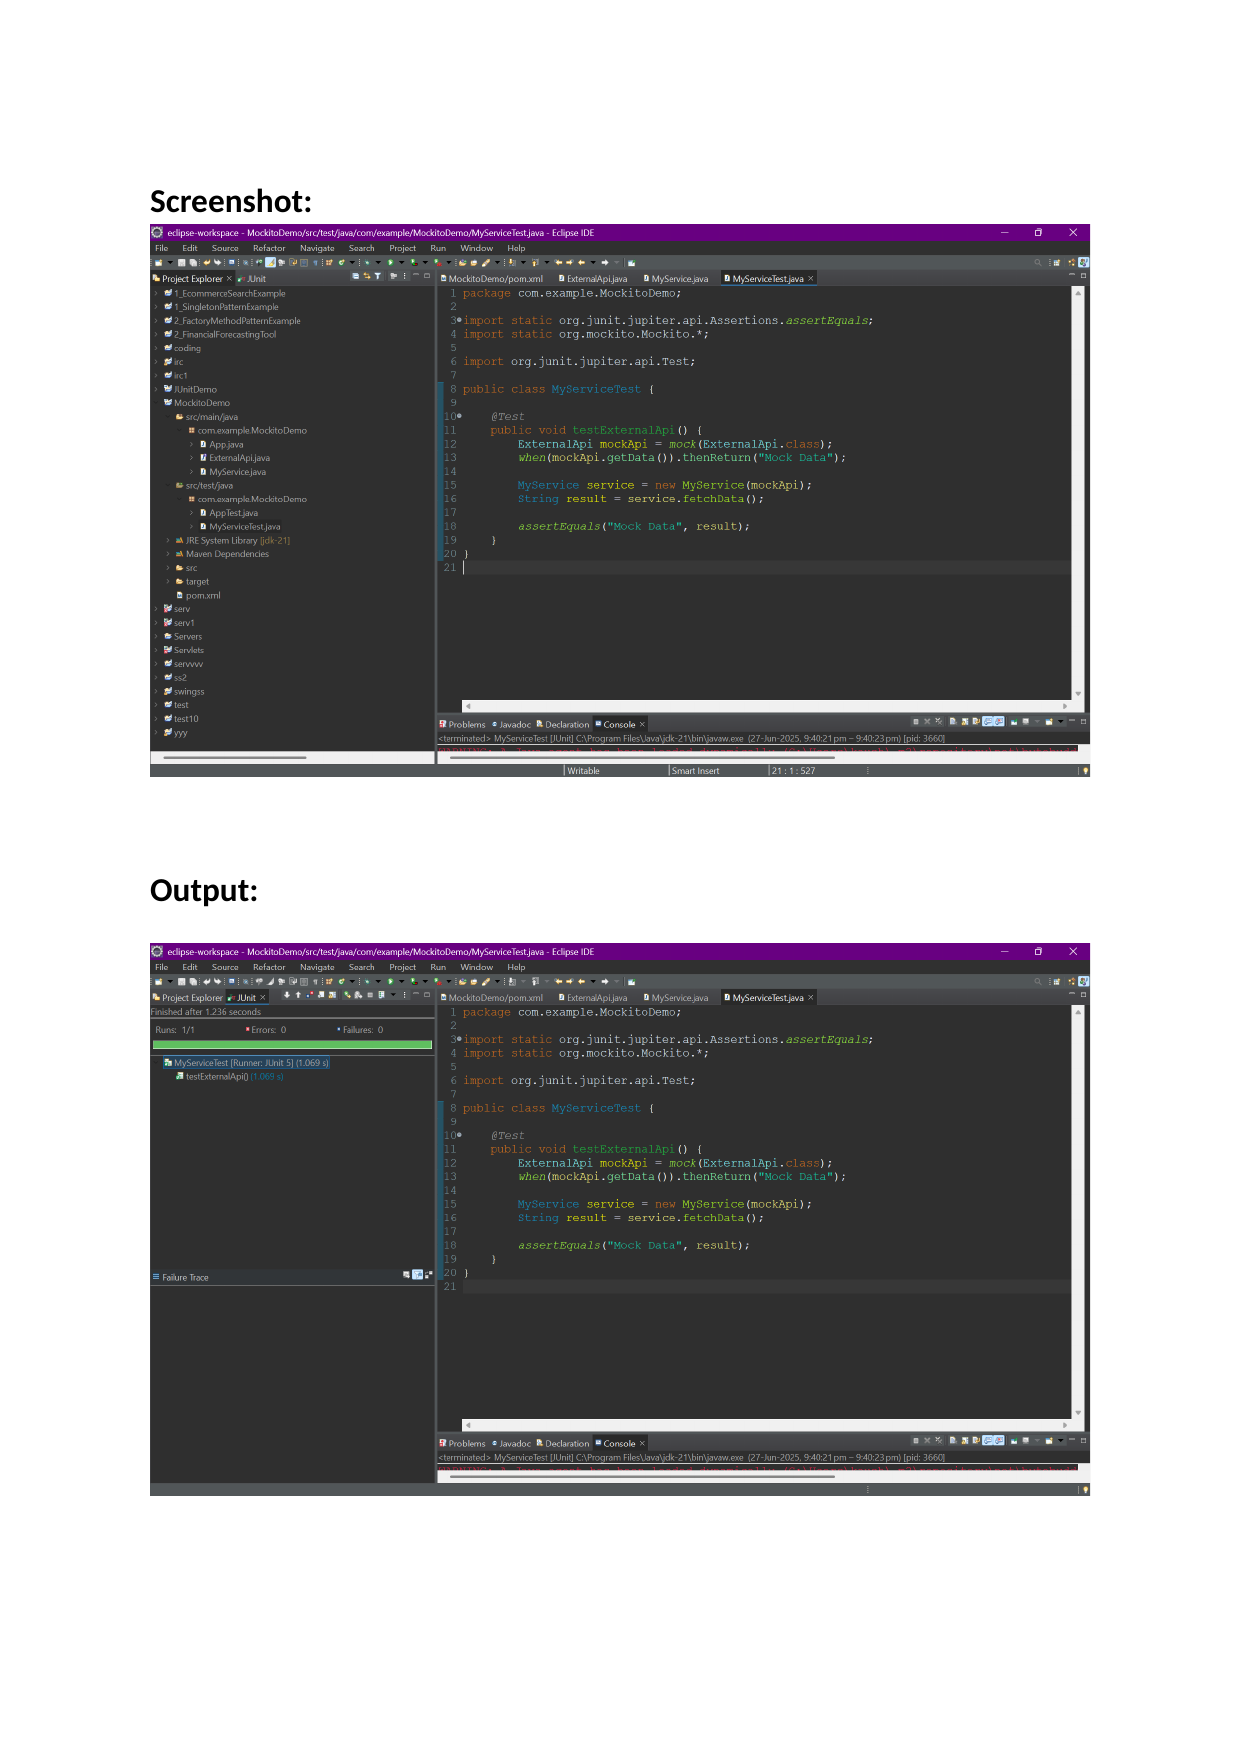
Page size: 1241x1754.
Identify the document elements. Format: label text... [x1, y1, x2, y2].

text Output: [150, 869, 1090, 910]
text Screenshot: [150, 180, 1090, 221]
picture [150, 224, 1091, 777]
picture [150, 943, 1091, 1496]
